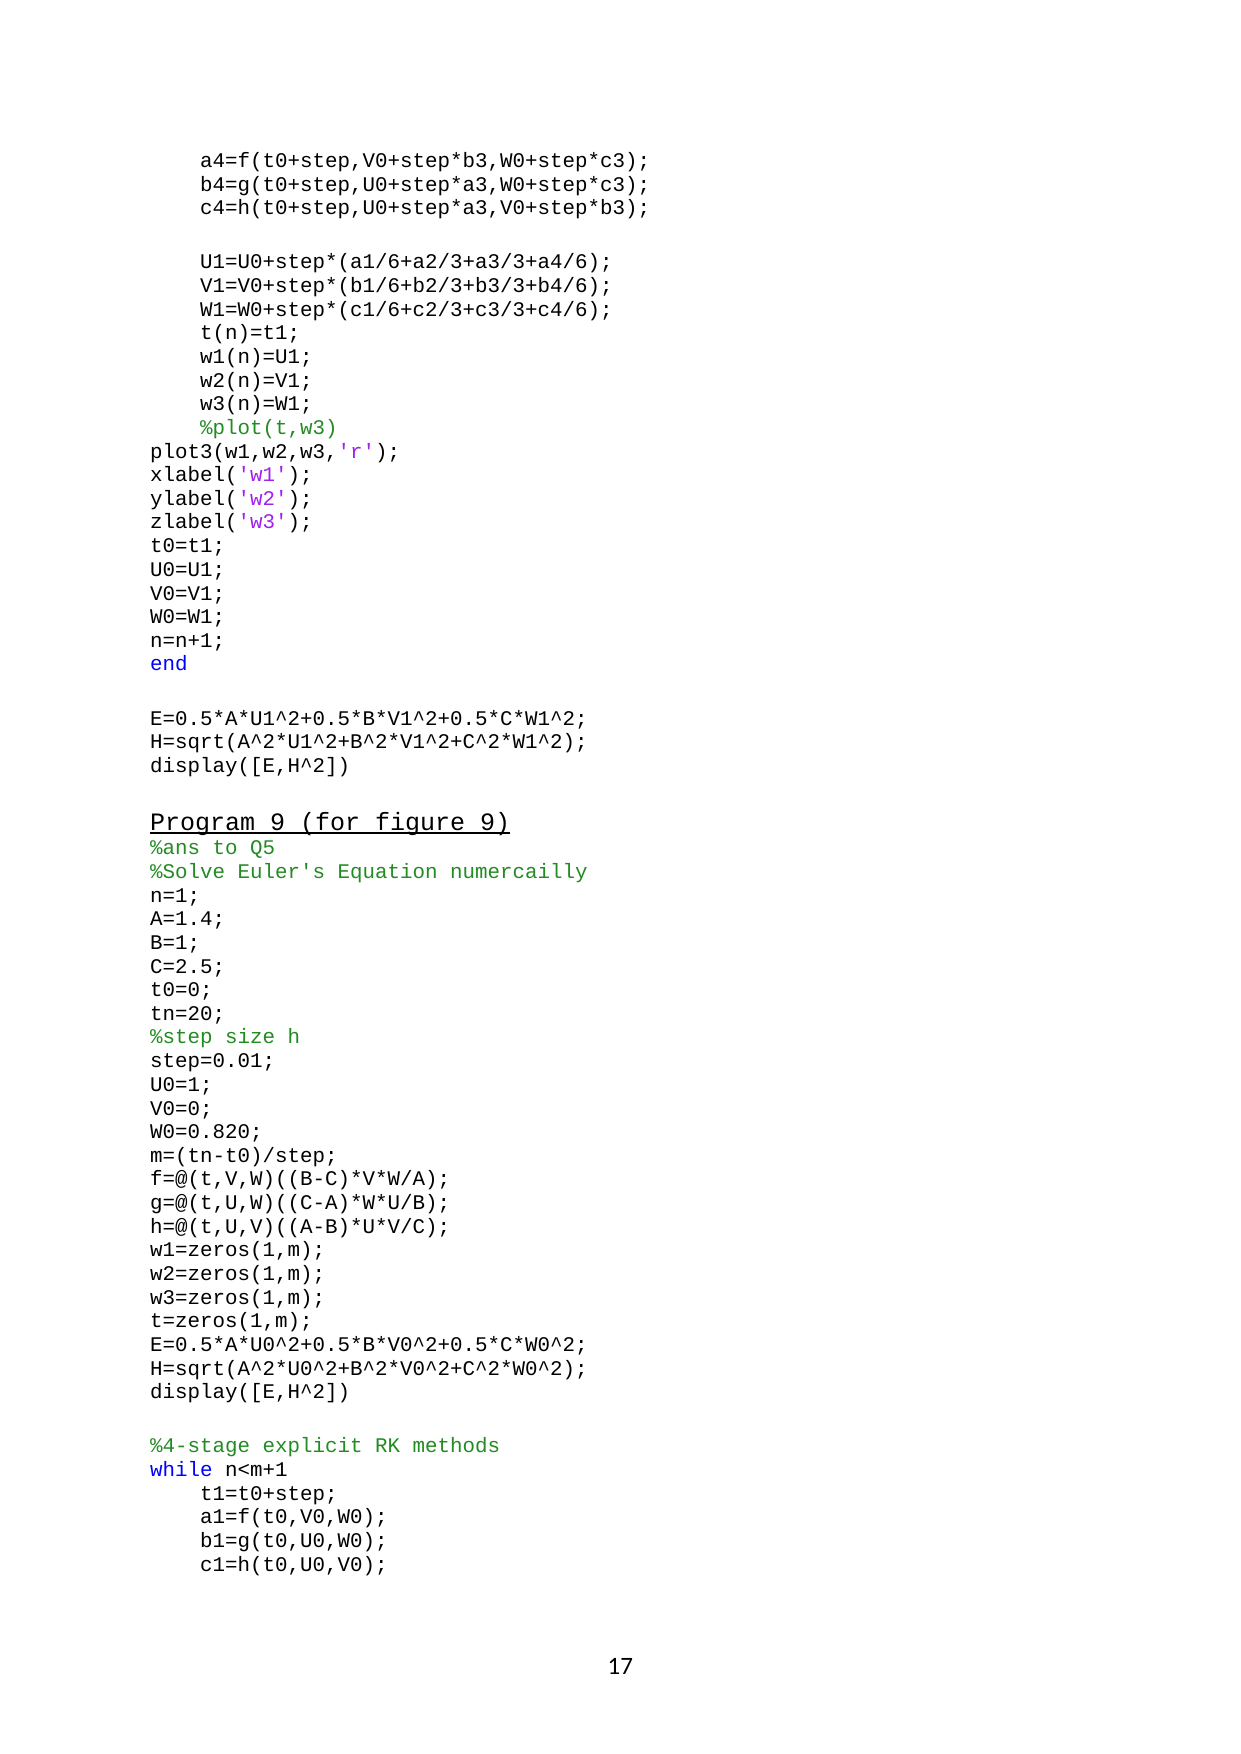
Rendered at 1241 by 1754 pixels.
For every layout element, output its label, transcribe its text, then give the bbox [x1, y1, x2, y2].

text V0=V1; [150, 582, 1090, 606]
text while n<m+1 [150, 1459, 1090, 1483]
text c1=h(t0,U0,V0); [150, 1554, 1090, 1577]
text w1=zeros(1,m); [150, 1239, 1090, 1263]
text c4=h(t0+step,U0+step*a3,V0+step*b3); [150, 197, 1090, 221]
text g=@(t,U,W)((C-A)*W*U/B); [150, 1192, 1090, 1216]
text w3(n)=W1; [150, 393, 1090, 417]
text display([E,H^2]) [150, 755, 1090, 778]
text E=0.5*A*U0^2+0.5*B*V0^2+0.5*C*W0^2; [150, 1334, 1090, 1358]
text C=2.5; [150, 956, 1090, 979]
text a1=f(t0,V0,W0); [150, 1506, 1090, 1530]
text U0=U1; [150, 559, 1090, 582]
text t1=t0+step; [150, 1483, 1090, 1506]
text Program 9 (for figure 9) [150, 809, 1090, 837]
text w1(n)=U1; [150, 346, 1090, 370]
text W0=W1; [150, 606, 1090, 630]
text V1=V0+step*(b1/6+b2/3+b3/3+b4/6); [150, 275, 1090, 299]
text t0=t1; [150, 535, 1090, 559]
text U1=U0+step*(a1/6+a2/3+a3/3+a4/6); [150, 251, 1090, 275]
text %4-stage explicit RK methods [150, 1435, 1090, 1459]
text %ans to Q5 [150, 837, 1090, 861]
text ylabel('w2'); [150, 488, 1090, 512]
text f=@(t,V,W)((B-C)*V*W/A); [150, 1168, 1090, 1192]
text H=sqrt(A^2*U1^2+B^2*V1^2+C^2*W1^2); [150, 731, 1090, 755]
text H=sqrt(A^2*U0^2+B^2*V0^2+C^2*W0^2); [150, 1358, 1090, 1381]
text t(n)=t1; [150, 322, 1090, 346]
text %plot(t,w3) [150, 417, 1090, 441]
text w2=zeros(1,m); [150, 1263, 1090, 1287]
text t=zeros(1,m); [150, 1310, 1090, 1334]
text step=0.01; [150, 1050, 1090, 1074]
text %Solve Euler's Equation numercailly [150, 861, 1090, 885]
text tn=20; [150, 1003, 1090, 1027]
text zlabel('w3'); [150, 512, 1090, 535]
text %step size h [150, 1027, 1090, 1050]
text a4=f(t0+step,V0+step*b3,W0+step*c3); [150, 150, 1090, 174]
text xlabel('w1'); [150, 464, 1090, 488]
text n=1; [150, 885, 1090, 908]
text A=1.4; [150, 908, 1090, 932]
text display([E,H^2]) [150, 1381, 1090, 1405]
text B=1; [150, 932, 1090, 956]
text E=0.5*A*U1^2+0.5*B*V1^2+0.5*C*W1^2; [150, 708, 1090, 731]
text m=(tn-t0)/step; [150, 1145, 1090, 1168]
text V0=0; [150, 1097, 1090, 1121]
text U0=1; [150, 1074, 1090, 1097]
text W1=W0+step*(c1/6+c2/3+c3/3+c4/6); [150, 299, 1090, 322]
text end [150, 653, 1090, 677]
text w2(n)=V1; [150, 370, 1090, 393]
text W0=0.820; [150, 1121, 1090, 1145]
text b4=g(t0+step,U0+step*a3,W0+step*c3); [150, 174, 1090, 197]
text plot3(w1,w2,w3,'r'); [150, 441, 1090, 464]
text w3=zeros(1,m); [150, 1287, 1090, 1310]
text h=@(t,U,V)((A-B)*U*V/C); [150, 1216, 1090, 1239]
text t0=0; [150, 979, 1090, 1003]
text b1=g(t0,U0,W0); [150, 1530, 1090, 1554]
text n=n+1; [150, 630, 1090, 653]
